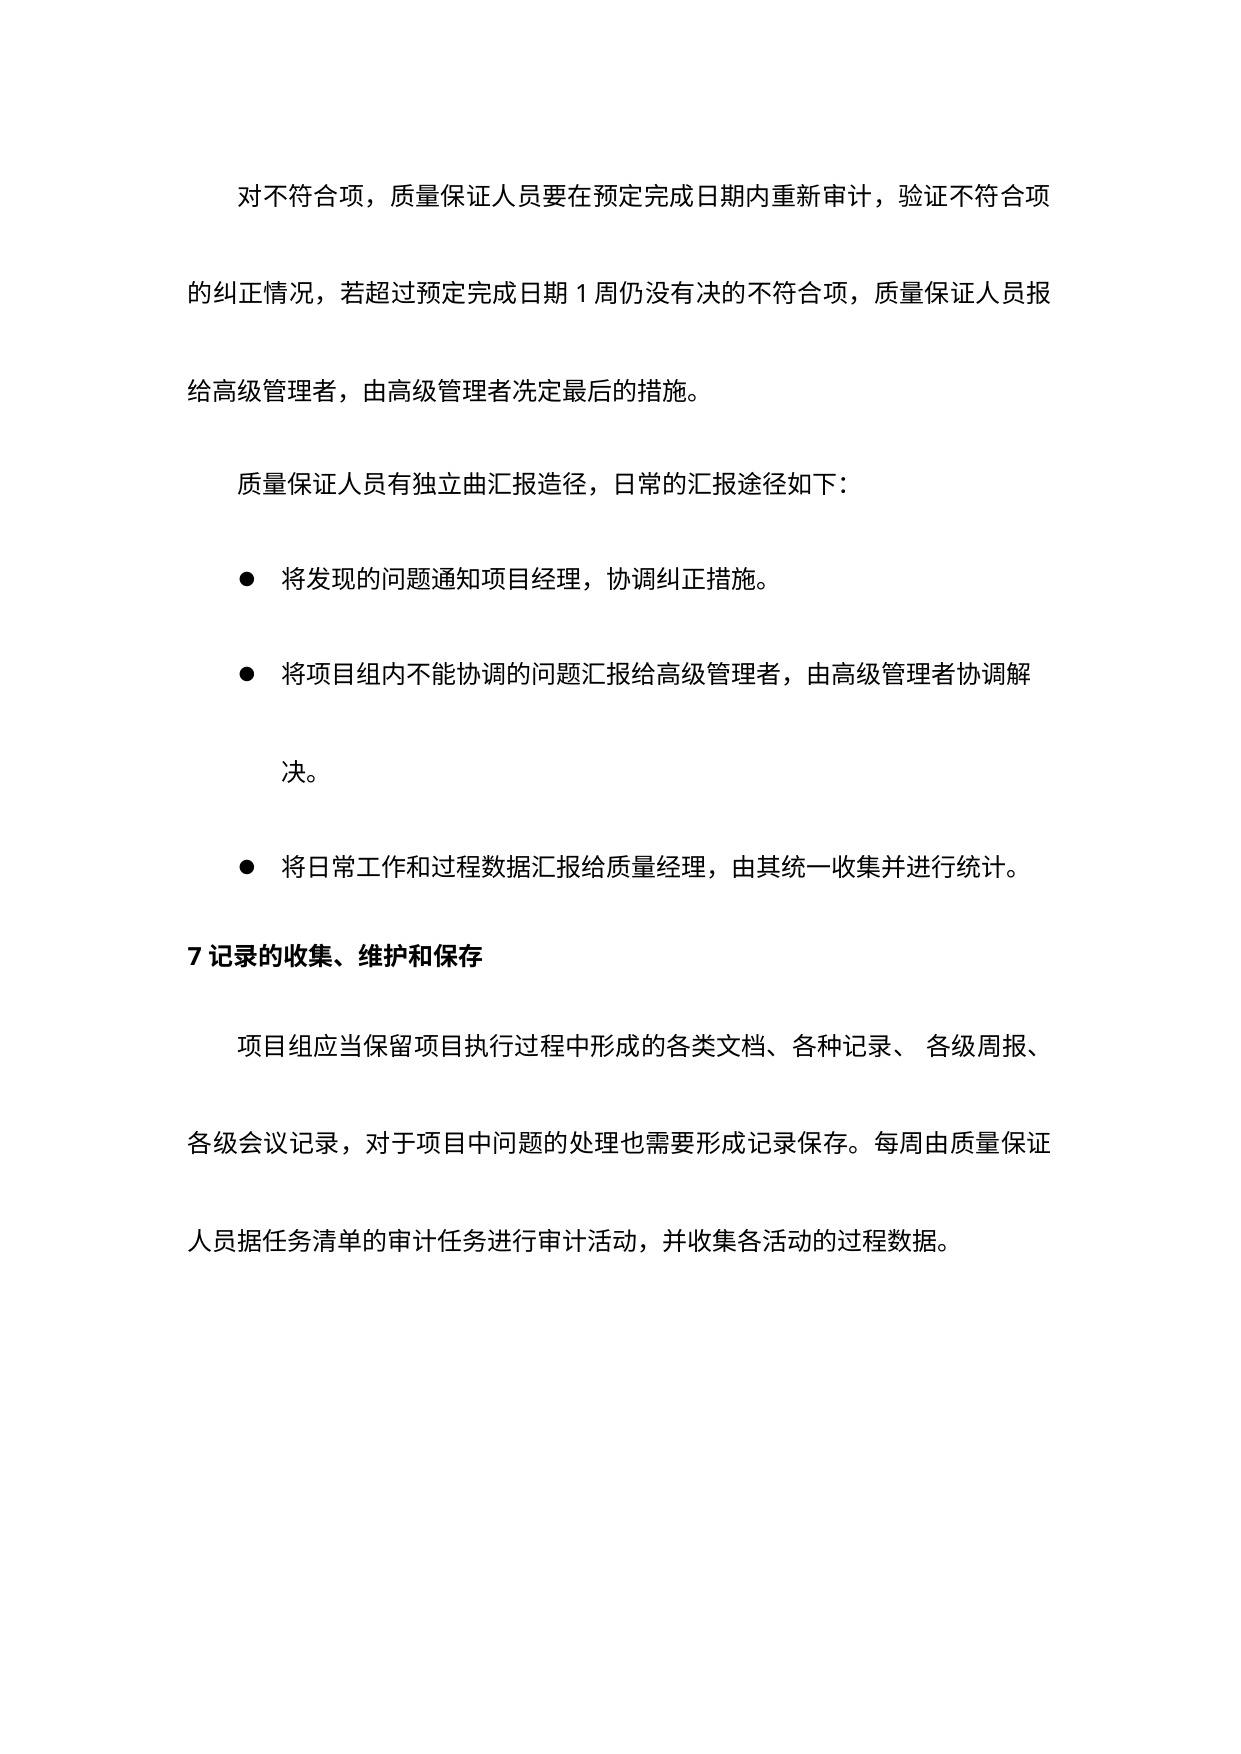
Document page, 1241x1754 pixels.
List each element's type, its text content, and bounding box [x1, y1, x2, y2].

text 质量保证人员有独立曲汇报造径，日常的汇报途径如下： [187, 450, 1053, 515]
text 7 记录的收集、维护和保存 [187, 922, 1053, 987]
text 对不符合项，质量保证人员要在预定完成日期内重新审计，验证不符合项的纠正情况，若超过预定完成日期1周仍没有决的不符合项，质量保证人员报给高级管理者，由高级管理者冼定最后的措施。 [187, 162, 1053, 422]
list 将日常工作和过程数据汇报给质量经理，由其统一收集并进行统计。 [237, 833, 1053, 898]
text 项目组应当保留项目执行过程中形成的各类文档、各种记录、 各级周报、 各级会议记录，对于项目中问题的处理也需要形成记录保存。每周由质量保证人员据任务清单的审计任务进行审计活动，并收集各活动的过程数据。 [187, 1012, 1053, 1272]
list 将发现的问题通知项目经理，协调纠正措施。 [237, 545, 1053, 610]
list 将项目组内不能协调的问题汇报给高级管理者，由高级管理者协调解决。 [237, 640, 1053, 803]
